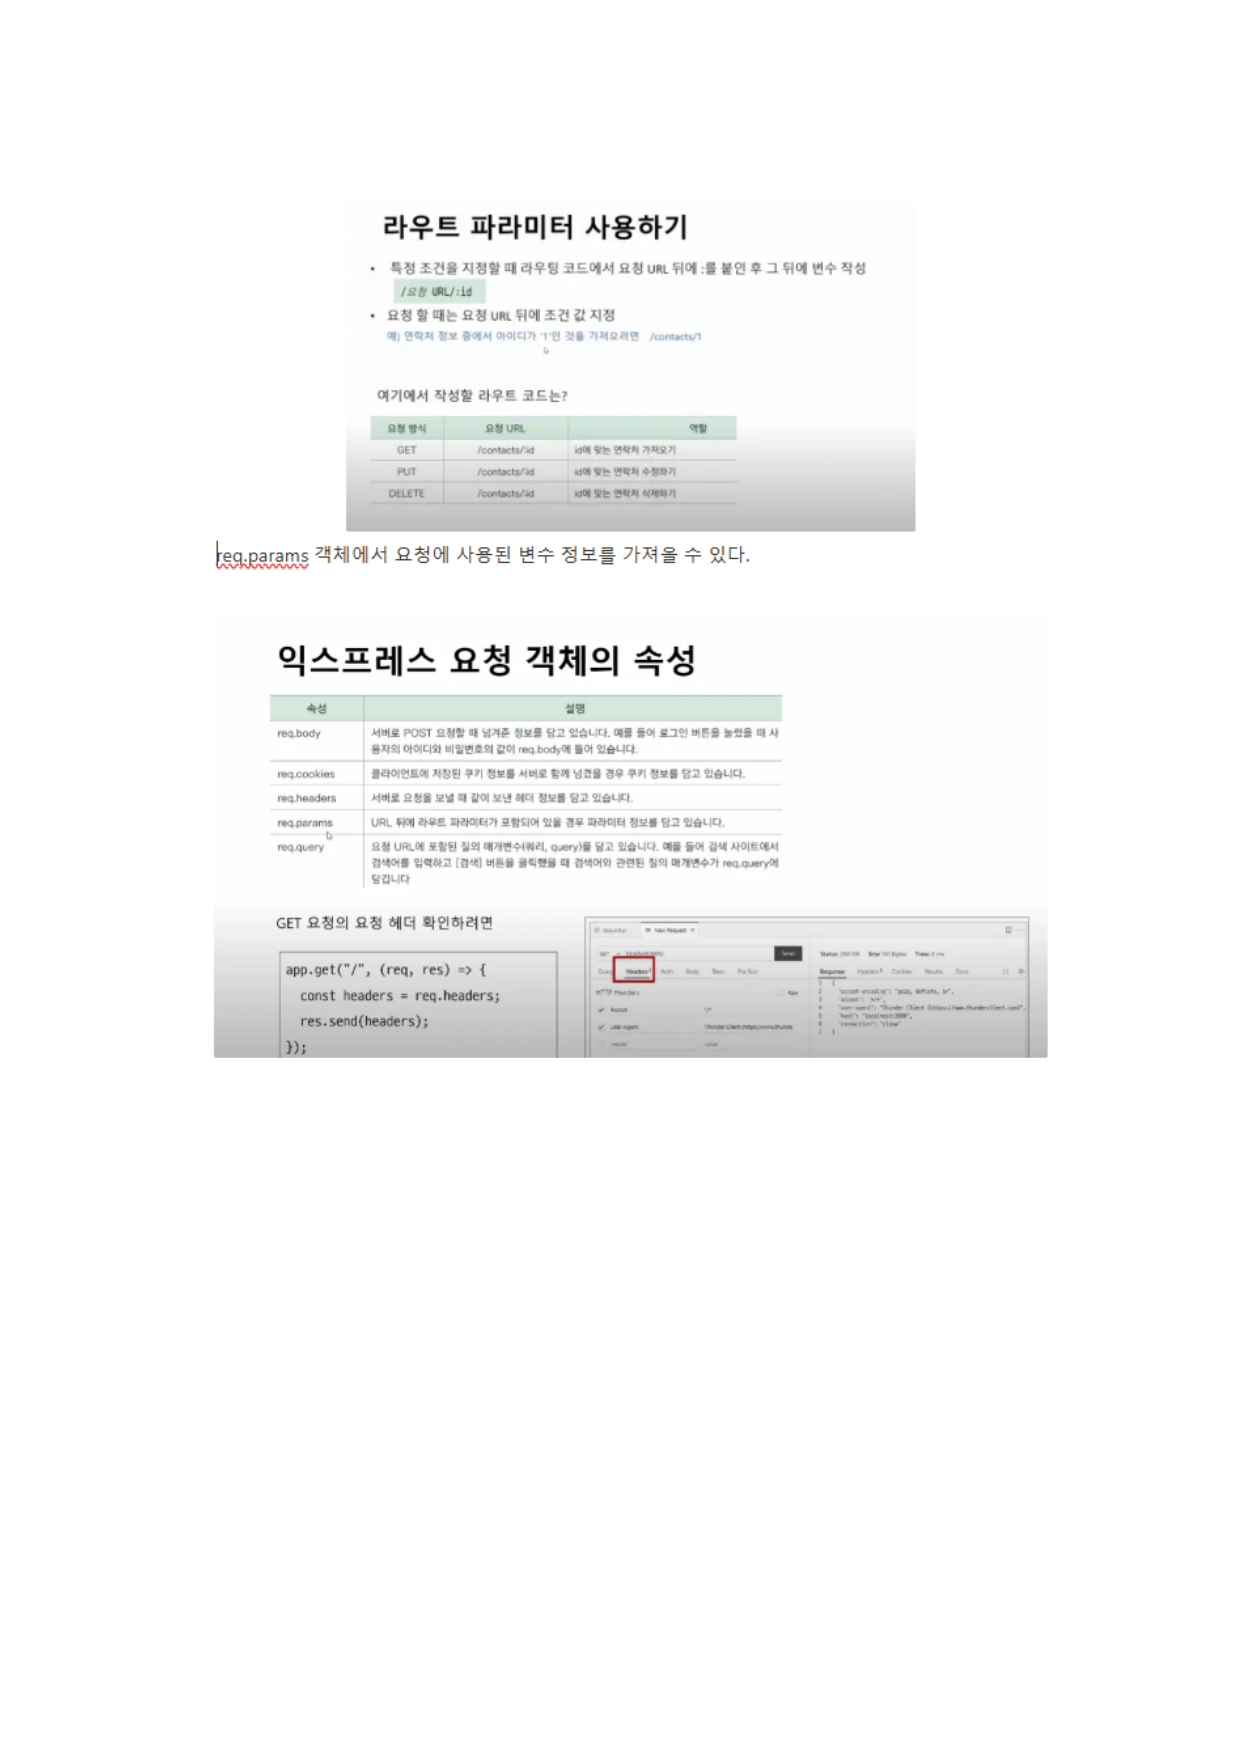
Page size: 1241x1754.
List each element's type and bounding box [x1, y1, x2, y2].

picture [150, 177, 1091, 1075]
